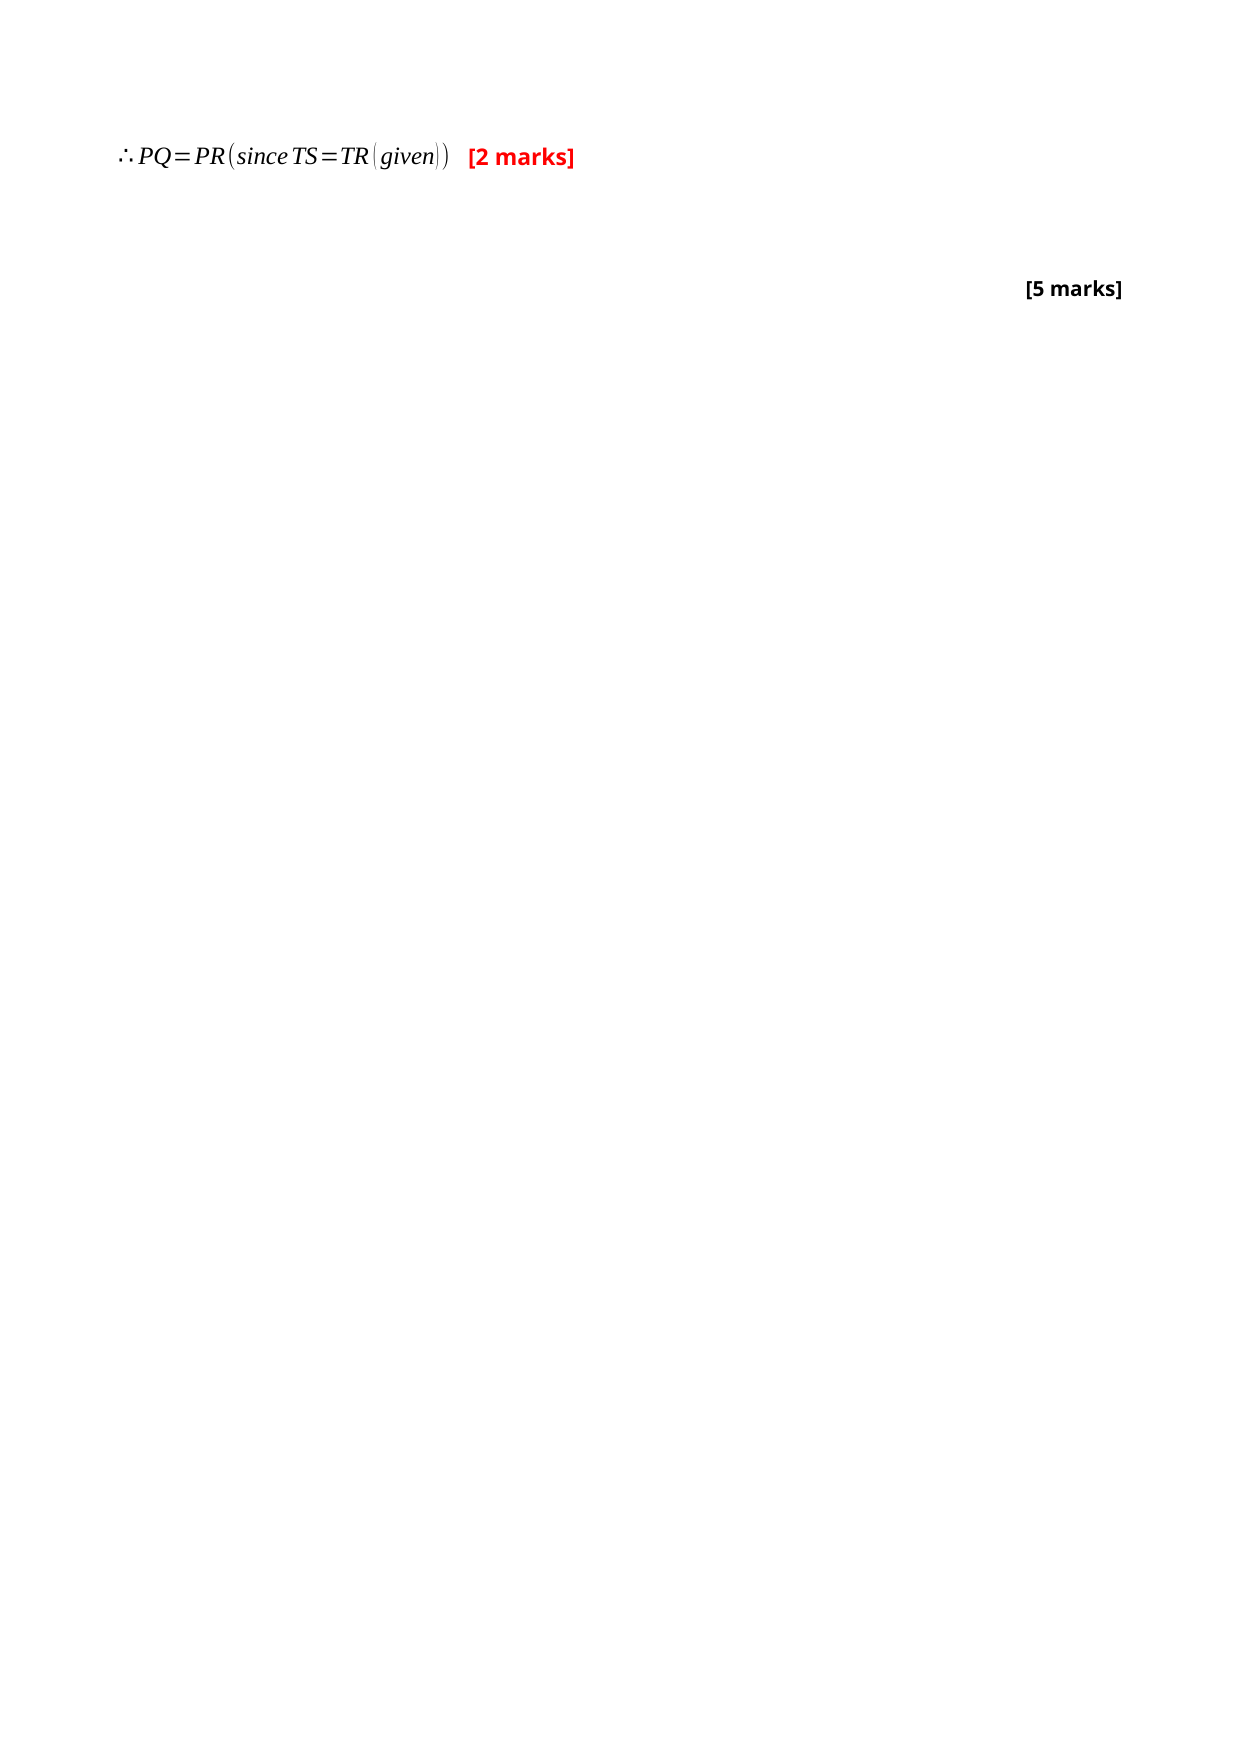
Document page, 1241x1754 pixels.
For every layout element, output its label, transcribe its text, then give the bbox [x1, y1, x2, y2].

list [2 marks] [118, 141, 1122, 172]
text [5 marks] [118, 274, 1122, 302]
